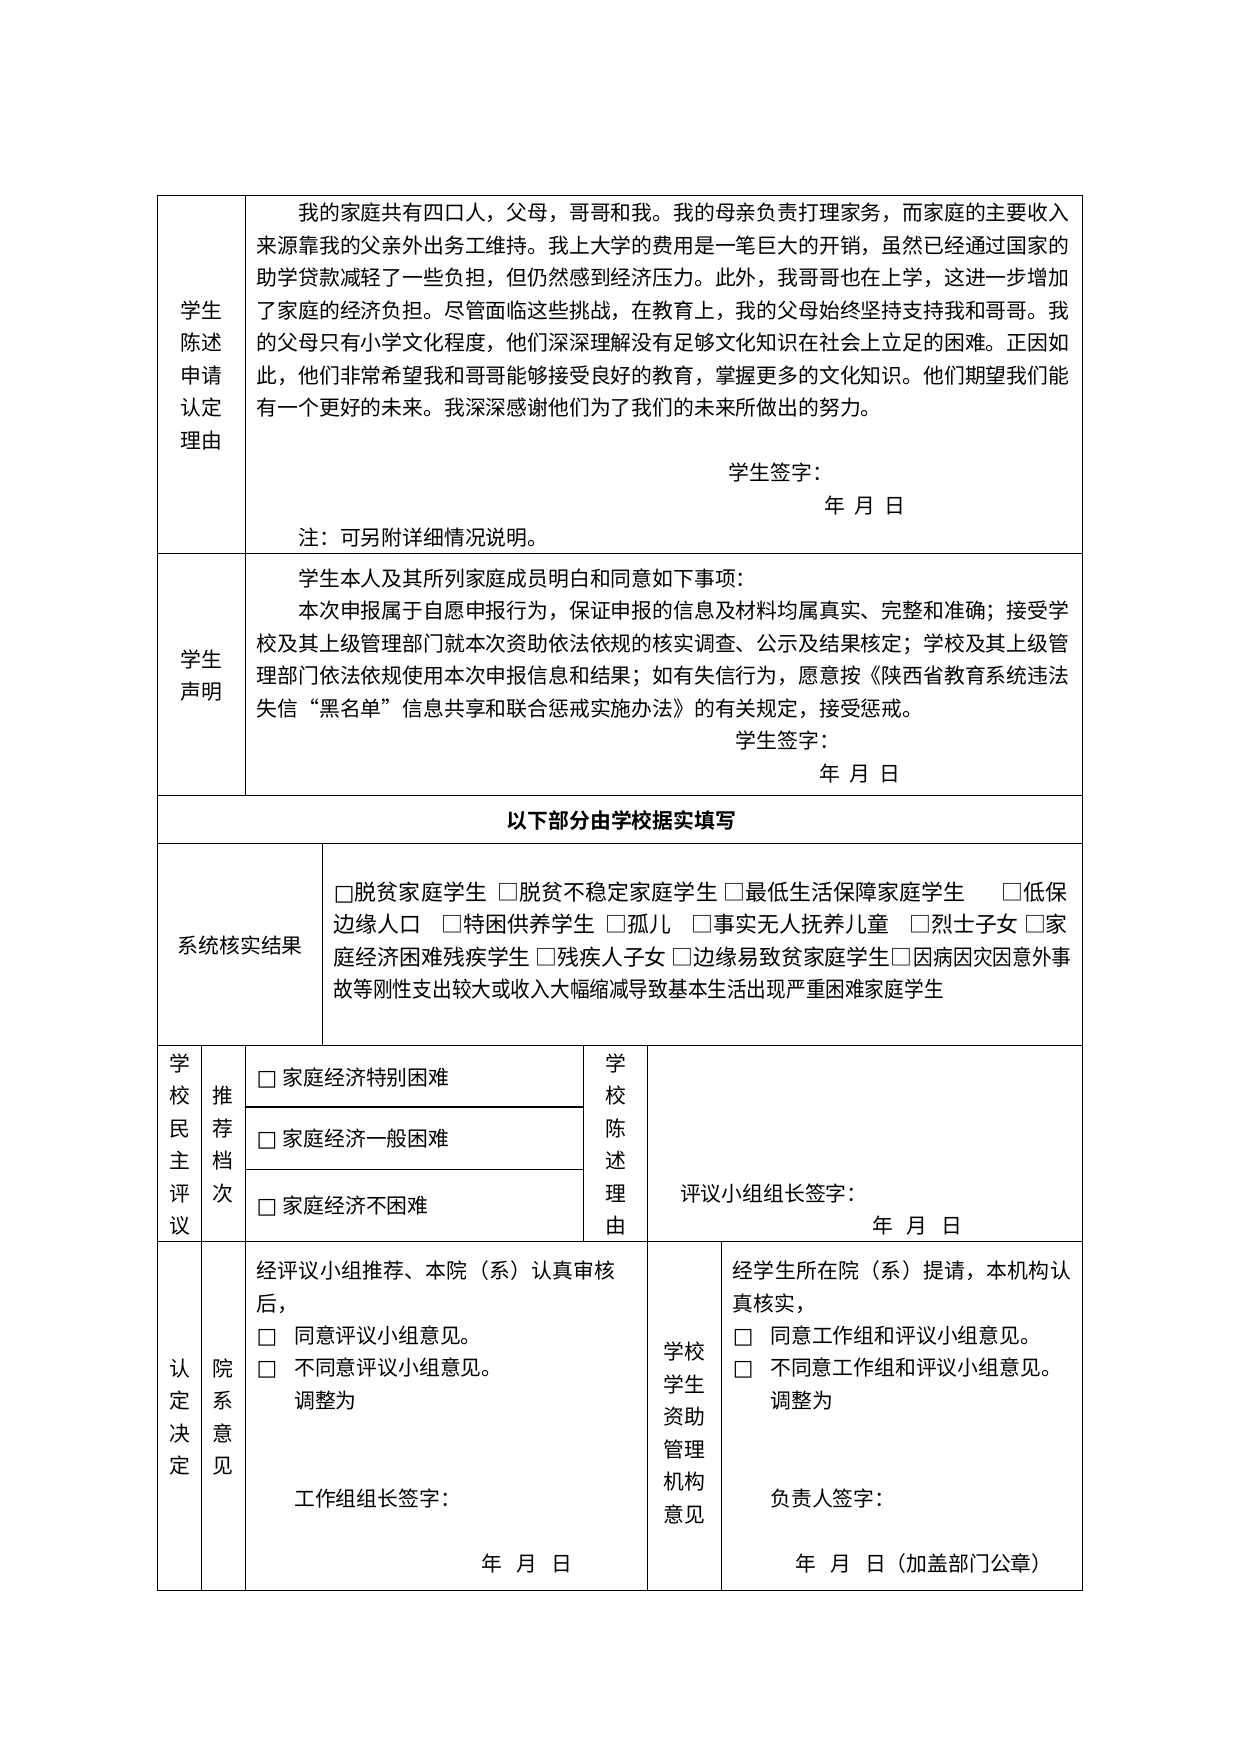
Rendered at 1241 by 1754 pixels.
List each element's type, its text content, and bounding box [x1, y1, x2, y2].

table_header 学生 陈述 申请 认定 理由 [158, 196, 245, 553]
table_cell 学校学生资助管理机构意见 [648, 1242, 721, 1590]
table_cell 学校民 主 评 议 [158, 1046, 201, 1241]
table_cell □脱贫家庭学生 □脱贫不稳定家庭学生 □最低生活保障家庭学生 □低保边缘人口 □特困供养学生 □孤儿 □事实无人抚养儿童 □烈士子女 □家庭经济困难残疾学生 □残疾人子女 □边缘易致贫家庭学生□因病因灾因意外事故等刚性支出较大或收入大幅缩减导致基本生活出现严重困难家庭学生 [323, 844, 1082, 1044]
table_cell □ 家庭经济特别困难 [246, 1046, 583, 1106]
table_cell 推 荐 档 次 [202, 1046, 245, 1241]
table_cell 系统核实结果 [158, 844, 322, 1044]
table_cell 评议小组组长签字： 年 月 日 [648, 1046, 1082, 1241]
table_cell 学生 声明 [158, 554, 245, 795]
table_cell 认 定 决 定 [158, 1242, 201, 1590]
table_cell □ 家庭经济一般困难 [246, 1108, 583, 1168]
table_cell □ 家庭经济不困难 [246, 1170, 583, 1241]
table_header 我的家庭共有四口人，父母，哥哥和我。我的母亲负责打理家务，而家庭的主要收入来源靠我的父亲外出务工维持。我上大学的费用是一笔巨大的开销，虽然已经通过国家的助学贷款减轻了一些负担，但仍然感到经济压力。此外，我哥哥也在上学，这进一步增加了家庭的经济负担。尽管面临这些挑战，在教育上，我的父母始终坚持支持我和哥哥。我的父母只有小学文化程度，他们深深理解没有足够文化知识在社会上立足的困难。正因如此，他们非常希望我和哥哥能够接受良好的教育，掌握更多的文化知识。他们期望我们能有一个更好的未来。我深深感谢他们为了我们的未来所做出的努力。 学生签字： 年 月 日 注：可另附详细情况说明。 [246, 196, 1082, 553]
table_cell 经学生所在院（系）提请，本机构认真核实， 同意工作组和评议小组意见。 不同意工作组和评议小组意见。 调整为 负责人签字： 年 月 日（加盖部门公章） [722, 1242, 1082, 1590]
table_cell 学生本人及其所列家庭成员明白和同意如下事项： 本次申报属于自愿申报行为，保证申报的信息及材料均属真实、完整和准确；接受学校及其上级管理部门就本次资助依法依规的核实调查、公示及结果核定；学校及其上级管理部门依法依规使用本次申报信息和结果；如有失信行为，愿意按《陕西省教育系统违法失信“黑名单”信息共享和联合惩戒实施办法》的有关规定，接受惩戒。 学生签字： 年 月 日 [246, 554, 1082, 795]
table_cell 以下部分由学校据实填写 [158, 796, 1082, 843]
table_cell 经评议小组推荐、本院（系）认真审核后， 同意评议小组意见。 不同意评议小组意见。 调整为 工作组组长签字： 年 月 日 [246, 1242, 647, 1590]
table_cell 院系 意 见 [202, 1242, 245, 1590]
table_cell 学 校 陈 述 理 由 [584, 1046, 647, 1241]
